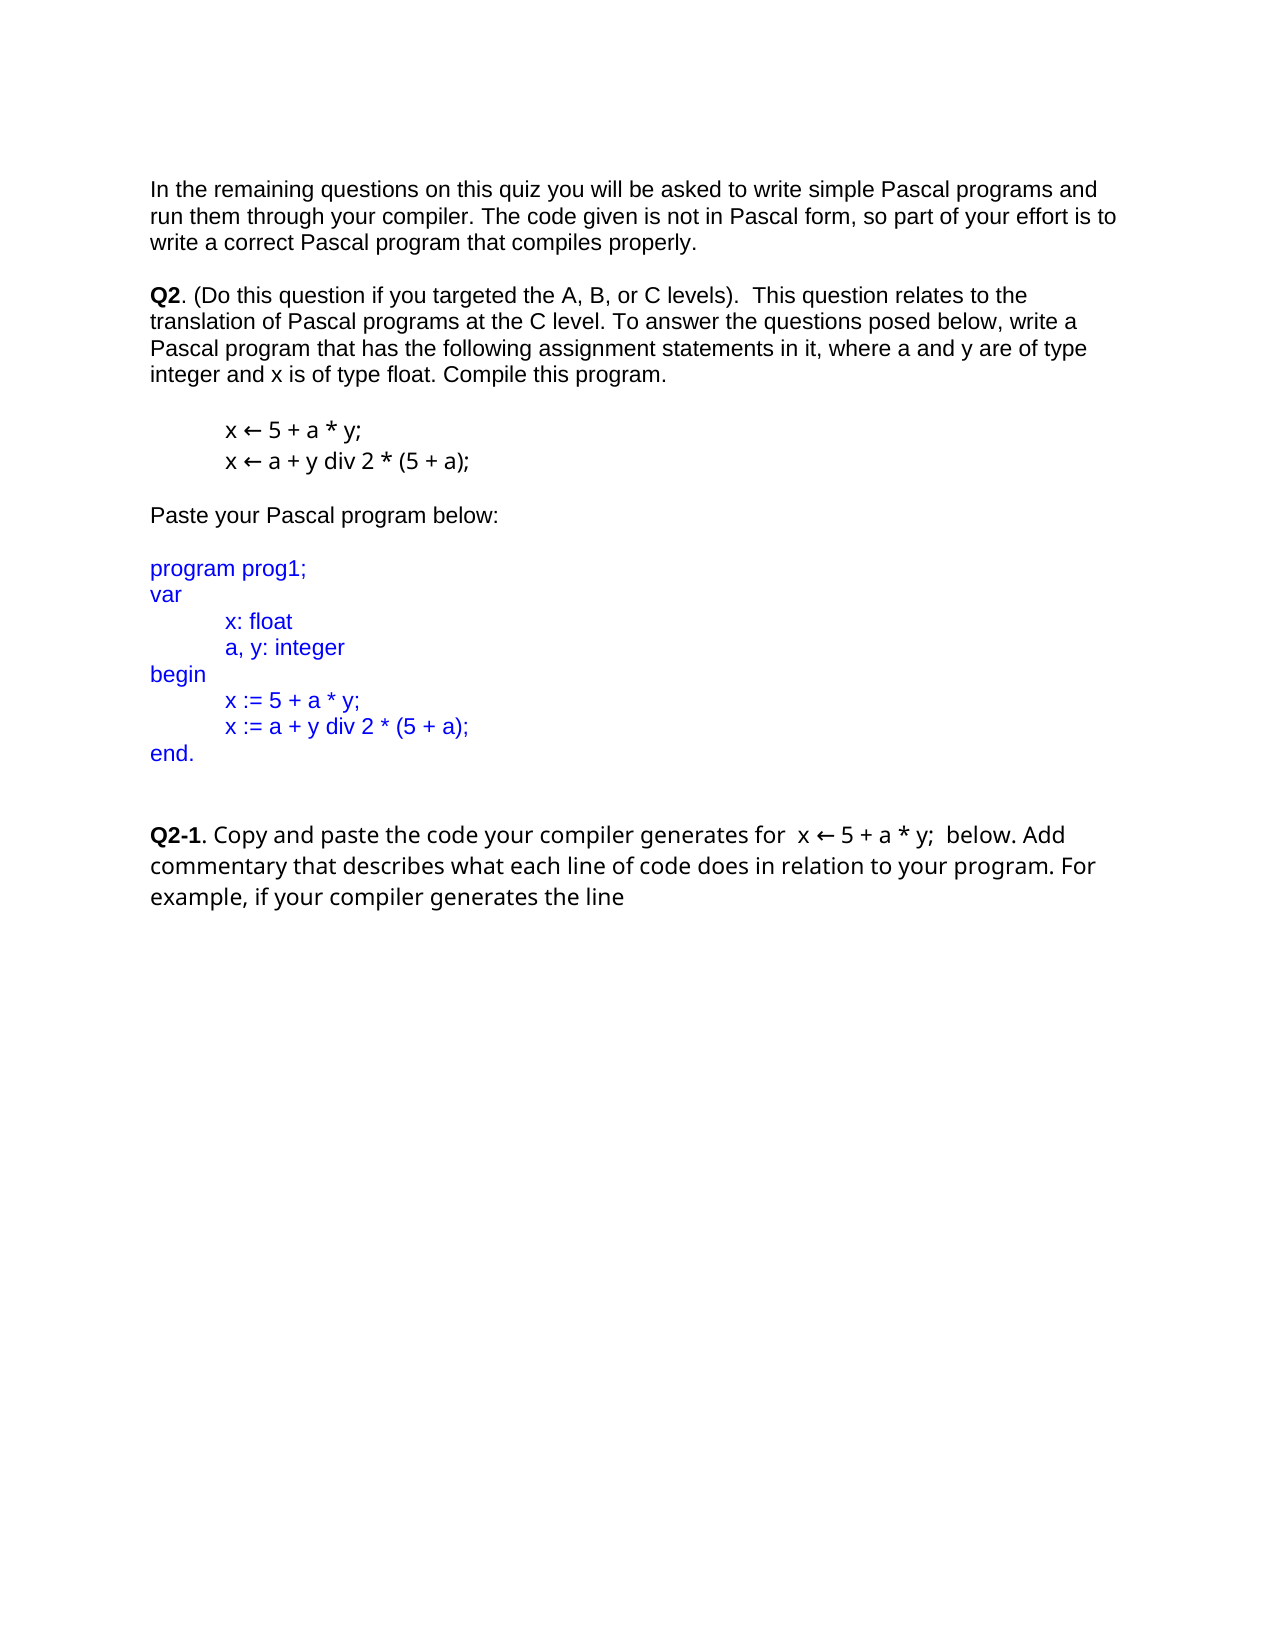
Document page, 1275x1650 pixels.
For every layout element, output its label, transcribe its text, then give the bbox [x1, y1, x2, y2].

text x ← a + y div 2 * (5 + a); [225, 445, 1125, 476]
text a, y: integer [150, 634, 1125, 661]
text x := a + y div 2 * (5 + a); [150, 713, 1125, 739]
text x := 5 + a * y; [150, 687, 1125, 713]
text x: float [150, 608, 1125, 634]
text Paste your Pascal program below: [150, 502, 1125, 529]
text Q2. (Do this question if you targeted the A, B, or C levels). This question relates to the translation of Pascal programs at the C level. To answer the questions posed below, write a Pascal program that has the following assignment statements in it, where a and y are of type integer and x is of type float. Compile this program. [150, 282, 1125, 387]
text program prog1; [150, 555, 1125, 581]
text In the remaining questions on this quiz you will be asked to write simple Pascal programs and run them through your compiler. The code given is not in Pascal form, so part of your effort is to write a correct Pascal program that compiles properly. [150, 176, 1125, 255]
text Q2-1. Copy and paste the code your compiler generates for x ← 5 + a * y; below. Add commentary that describes what each line of code does in relation to your program. For example, if your compiler generates the line [150, 819, 1125, 912]
text var [150, 581, 1125, 608]
text begin [150, 661, 1125, 687]
text x ← 5 + a * y; [225, 413, 1125, 445]
text end. [150, 739, 1125, 766]
